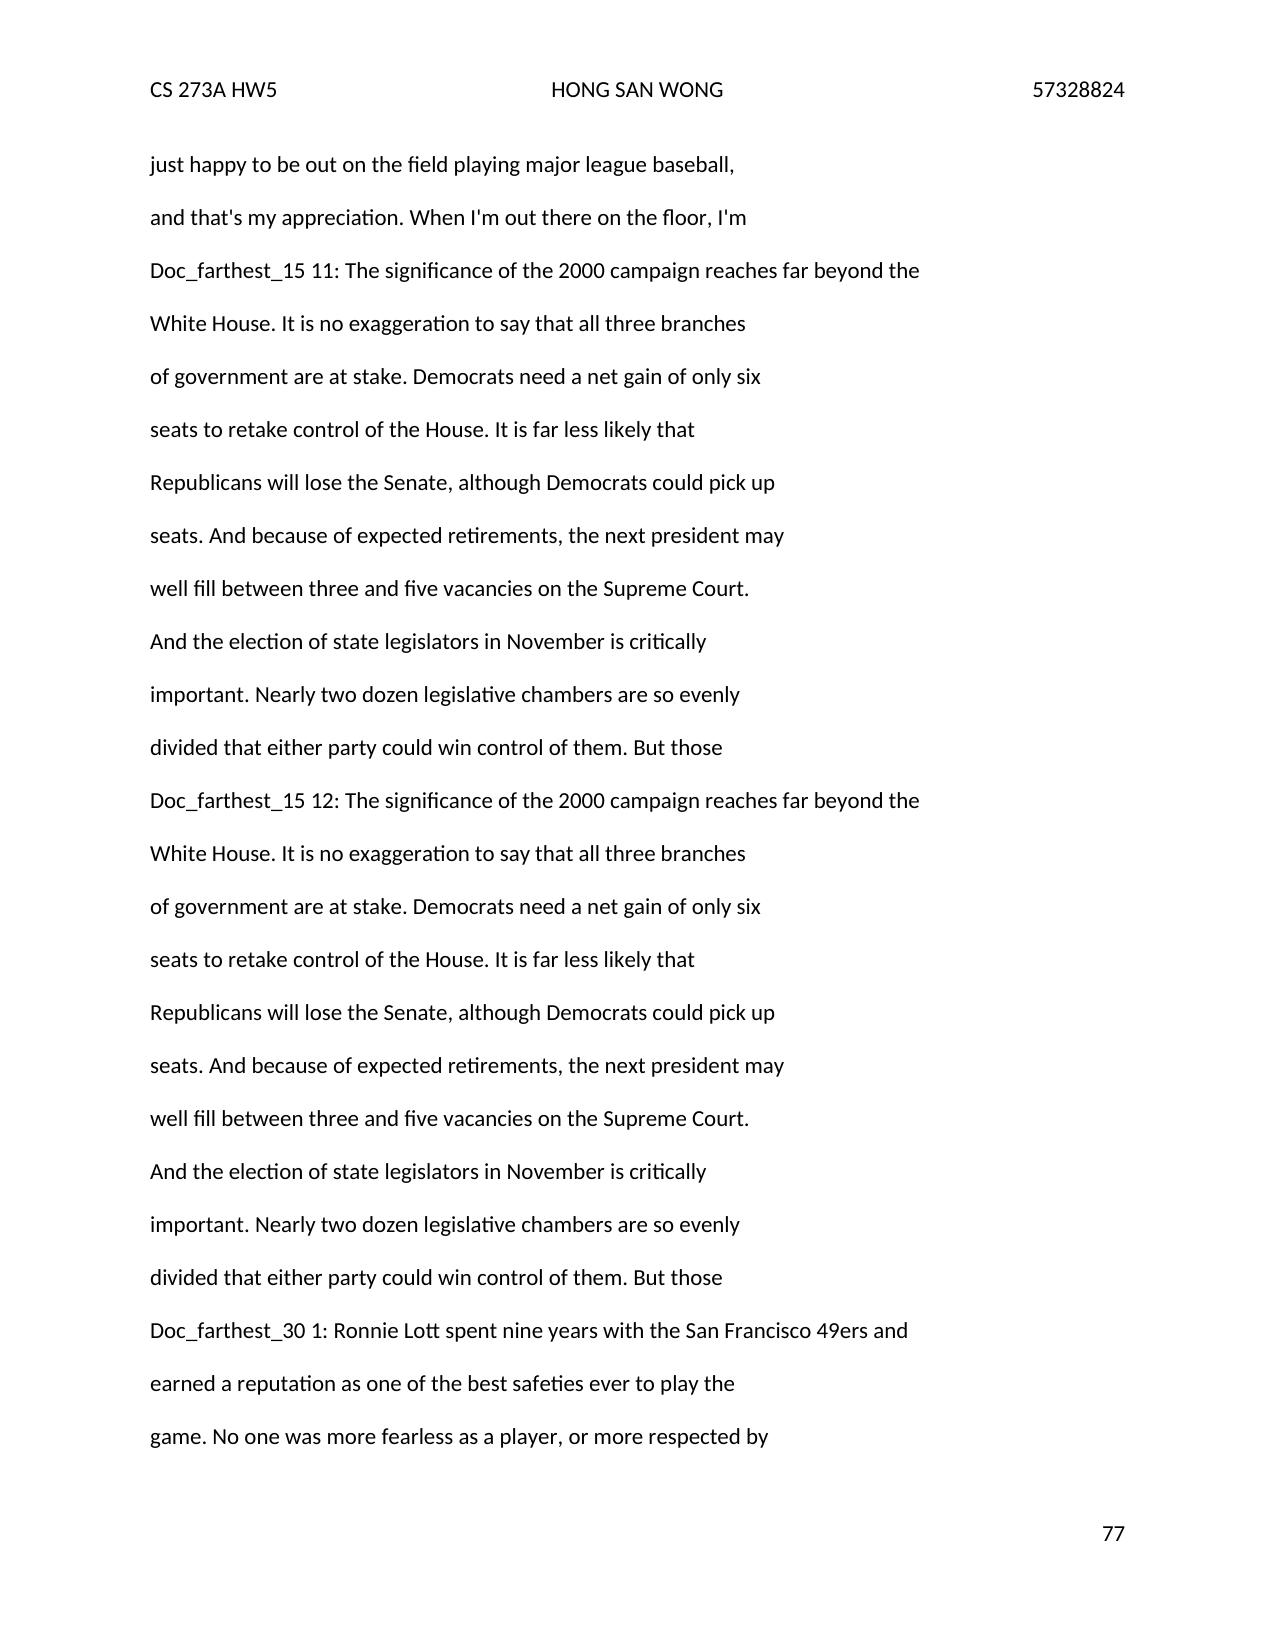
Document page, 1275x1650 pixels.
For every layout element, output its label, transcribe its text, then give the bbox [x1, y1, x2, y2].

text divided that either party could win control of them. But those [150, 733, 1125, 761]
text and that's my appreciation. When I'm out there on the floor, I'm [150, 203, 1125, 231]
text divided that either party could win control of them. But those [150, 1263, 1125, 1291]
text game. No one was more fearless as a player, or more respected by [150, 1422, 1125, 1451]
text earned a reputation as one of the best safeties ever to play the [150, 1369, 1125, 1397]
text seats to retake control of the House. It is far less likely that [150, 945, 1125, 973]
text White House. It is no exaggeration to say that all three branches [150, 839, 1125, 867]
text well fill between three and five vacancies on the Supreme Court. [150, 574, 1125, 602]
text Republicans will lose the Senate, although Democrats could pick up [150, 468, 1125, 496]
text well fill between three and five vacancies on the Supreme Court. [150, 1104, 1125, 1132]
text of government are at stake. Democrats need a net gain of only six [150, 362, 1125, 390]
text seats. And because of expected retirements, the next president may [150, 521, 1125, 549]
text Republicans will lose the Senate, although Democrats could pick up [150, 998, 1125, 1026]
text seats to retake control of the House. It is far less likely that [150, 415, 1125, 443]
text And the election of state legislators in November is critically [150, 1157, 1125, 1185]
text Doc_farthest_30 1: Ronnie Lott spent nine years with the San Francisco 49ers and [150, 1316, 1125, 1344]
text important. Nearly two dozen legislative chambers are so evenly [150, 680, 1125, 708]
text Doc_farthest_15 11: The significance of the 2000 campaign reaches far beyond the [150, 256, 1125, 284]
text Doc_farthest_15 12: The significance of the 2000 campaign reaches far beyond the [150, 786, 1125, 814]
text And the election of state legislators in November is critically [150, 627, 1125, 655]
text of government are at stake. Democrats need a net gain of only six [150, 892, 1125, 920]
text seats. And because of expected retirements, the next president may [150, 1051, 1125, 1079]
text just happy to be out on the field playing major league baseball, [150, 150, 1125, 178]
text White House. It is no exaggeration to say that all three branches [150, 309, 1125, 337]
text important. Nearly two dozen legislative chambers are so evenly [150, 1210, 1125, 1238]
